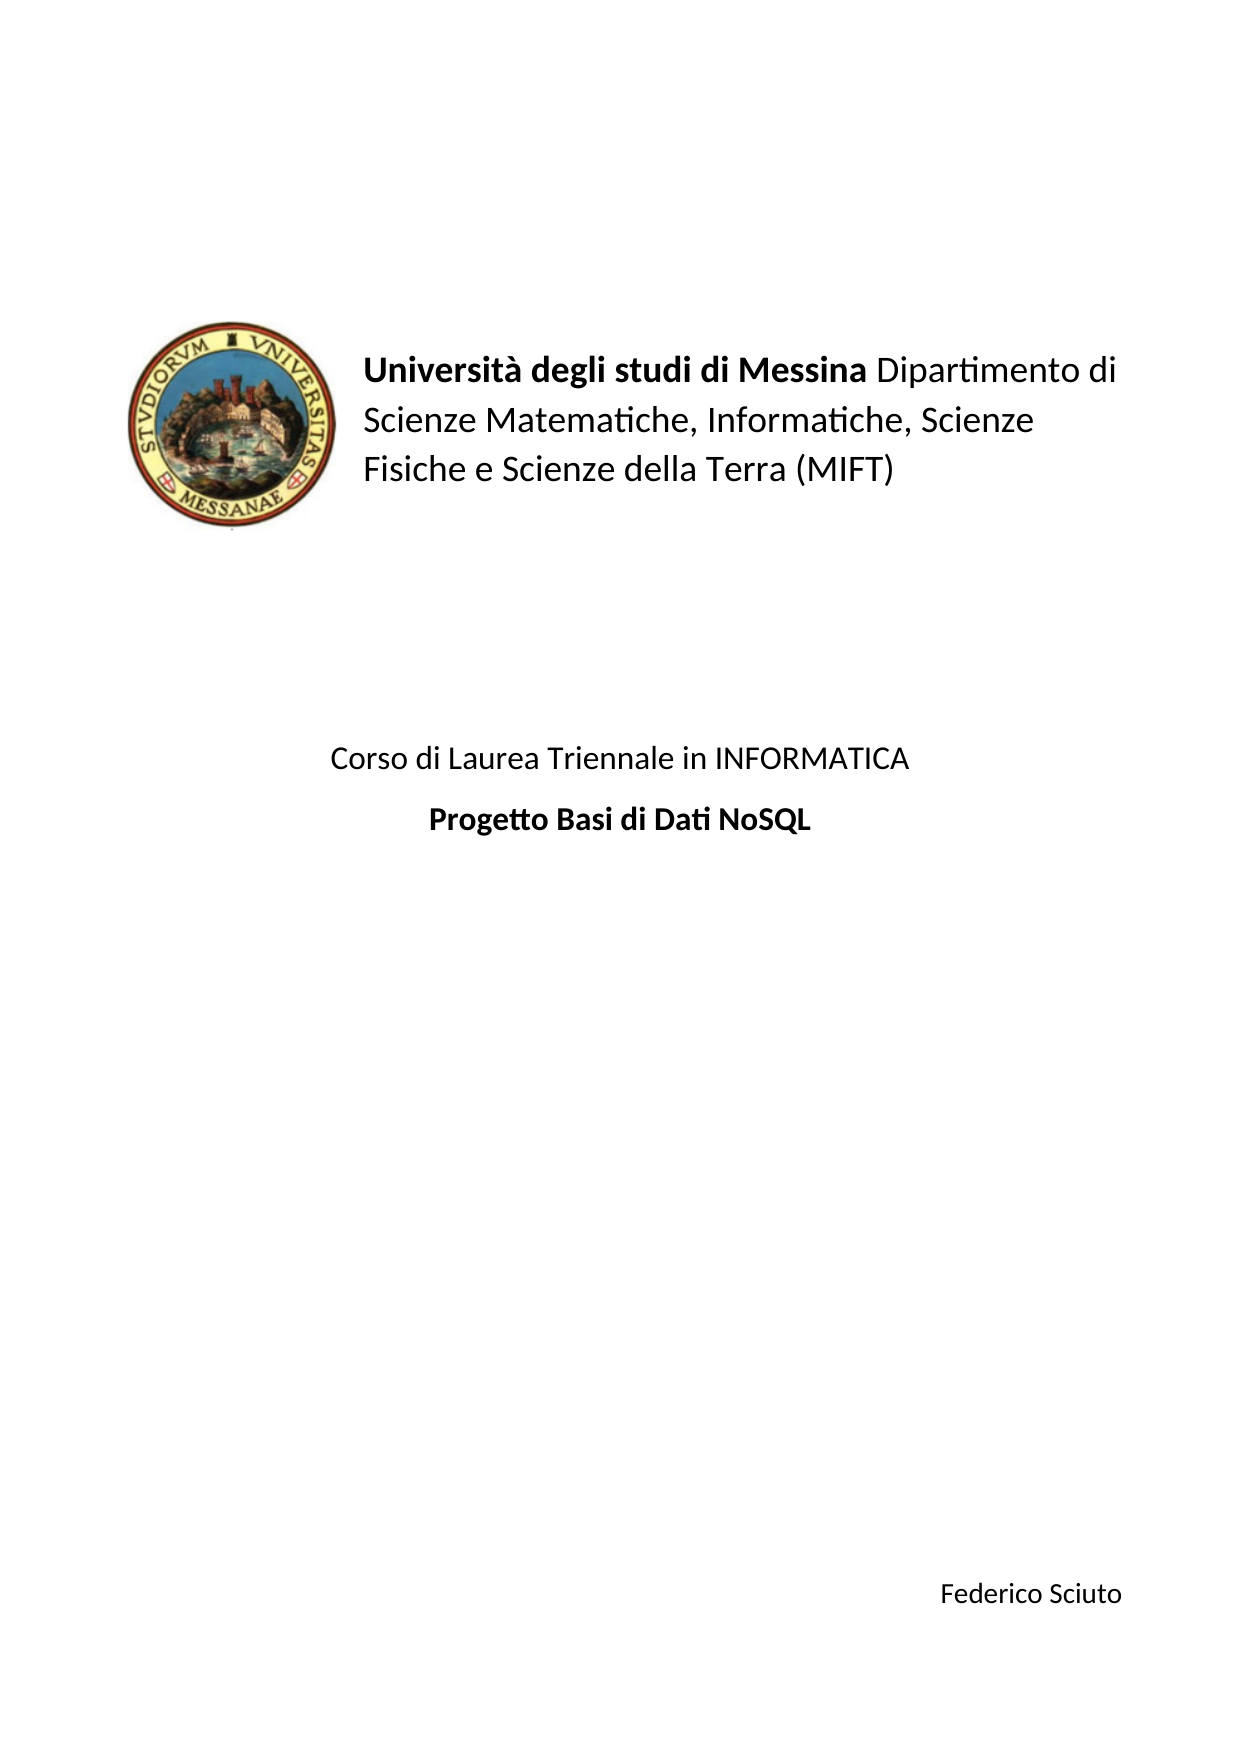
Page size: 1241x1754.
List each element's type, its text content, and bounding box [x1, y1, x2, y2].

text Università degli studi di Messina Dipartimento di Scienze Matematiche, Informatiche, Scienze Fisiche e Scienze della Terra (MIFT) [345, 346, 1122, 491]
text Progetto Basi di Dati NoSQL [118, 798, 1122, 838]
text Federico Sciuto [118, 1575, 1122, 1610]
text Corso di Laurea Triennale in INFORMATICA [118, 737, 1122, 778]
picture [118, 303, 345, 538]
